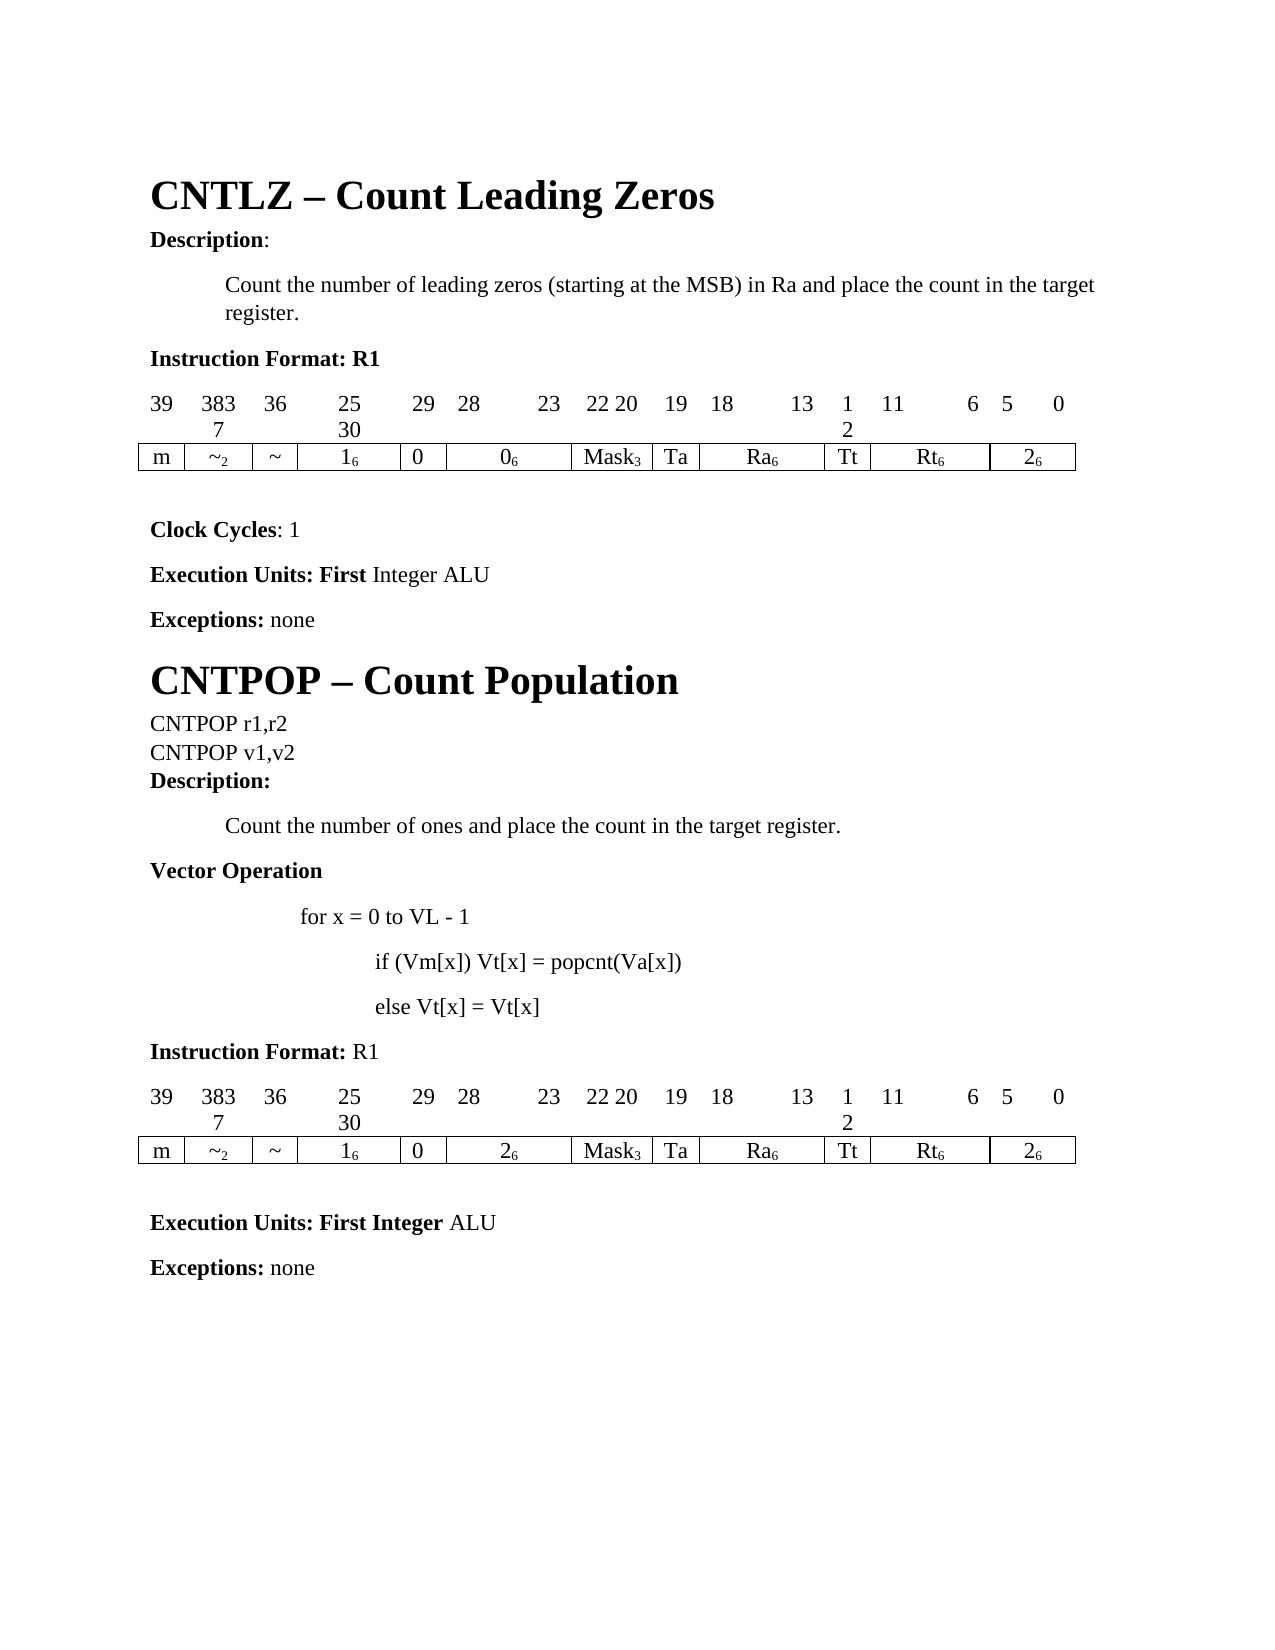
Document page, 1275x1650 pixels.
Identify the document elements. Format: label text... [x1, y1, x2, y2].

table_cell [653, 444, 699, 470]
text Vector Operation [150, 858, 1125, 884]
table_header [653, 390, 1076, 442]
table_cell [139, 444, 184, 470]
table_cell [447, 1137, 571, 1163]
text Instruction Format: R1 [150, 344, 1125, 371]
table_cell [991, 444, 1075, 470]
text Execution Units: First Integer ALU [150, 561, 1125, 587]
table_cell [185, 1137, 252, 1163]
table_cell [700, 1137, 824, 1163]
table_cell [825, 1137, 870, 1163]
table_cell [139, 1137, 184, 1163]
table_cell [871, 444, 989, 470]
text Description: [150, 226, 1125, 252]
text if (Vm[x]) Vt[x] = popcnt(Va[x]) [300, 948, 1125, 974]
text Count the number of leading zeros (starting at the MSB) in Ra and place the count in the target register. [225, 271, 1125, 326]
subtitle CNTPOP – Count Population [150, 655, 1125, 703]
text Exceptions: none [150, 606, 1125, 632]
text Count the number of ones and place the count in the target register. [225, 812, 1125, 839]
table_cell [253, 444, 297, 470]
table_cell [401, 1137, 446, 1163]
text for x = 0 to VL - 1 [225, 903, 1125, 929]
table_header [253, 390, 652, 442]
text Description: [150, 767, 1125, 794]
text Exceptions: none [150, 1254, 1125, 1281]
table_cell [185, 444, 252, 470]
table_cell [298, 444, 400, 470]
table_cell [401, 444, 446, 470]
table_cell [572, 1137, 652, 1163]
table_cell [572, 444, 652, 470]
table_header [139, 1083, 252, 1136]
text CNTPOP v1,v2 [150, 739, 1125, 765]
text Execution Units: First Integer ALU [150, 1209, 1125, 1236]
text else Vt[x] = Vt[x] [300, 993, 1125, 1019]
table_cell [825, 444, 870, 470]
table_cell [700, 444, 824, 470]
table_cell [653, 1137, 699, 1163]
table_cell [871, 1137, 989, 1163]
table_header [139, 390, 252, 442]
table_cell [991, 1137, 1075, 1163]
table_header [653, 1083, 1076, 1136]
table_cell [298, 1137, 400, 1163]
text CNTPOP r1,r2 [150, 711, 1125, 737]
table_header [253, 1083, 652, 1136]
subtitle CNTLZ – Count Leading Zeros [150, 171, 1125, 219]
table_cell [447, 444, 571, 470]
text Clock Cycles: 1 [150, 516, 1125, 542]
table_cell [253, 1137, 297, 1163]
text Instruction Format: R1 [150, 1038, 1125, 1064]
